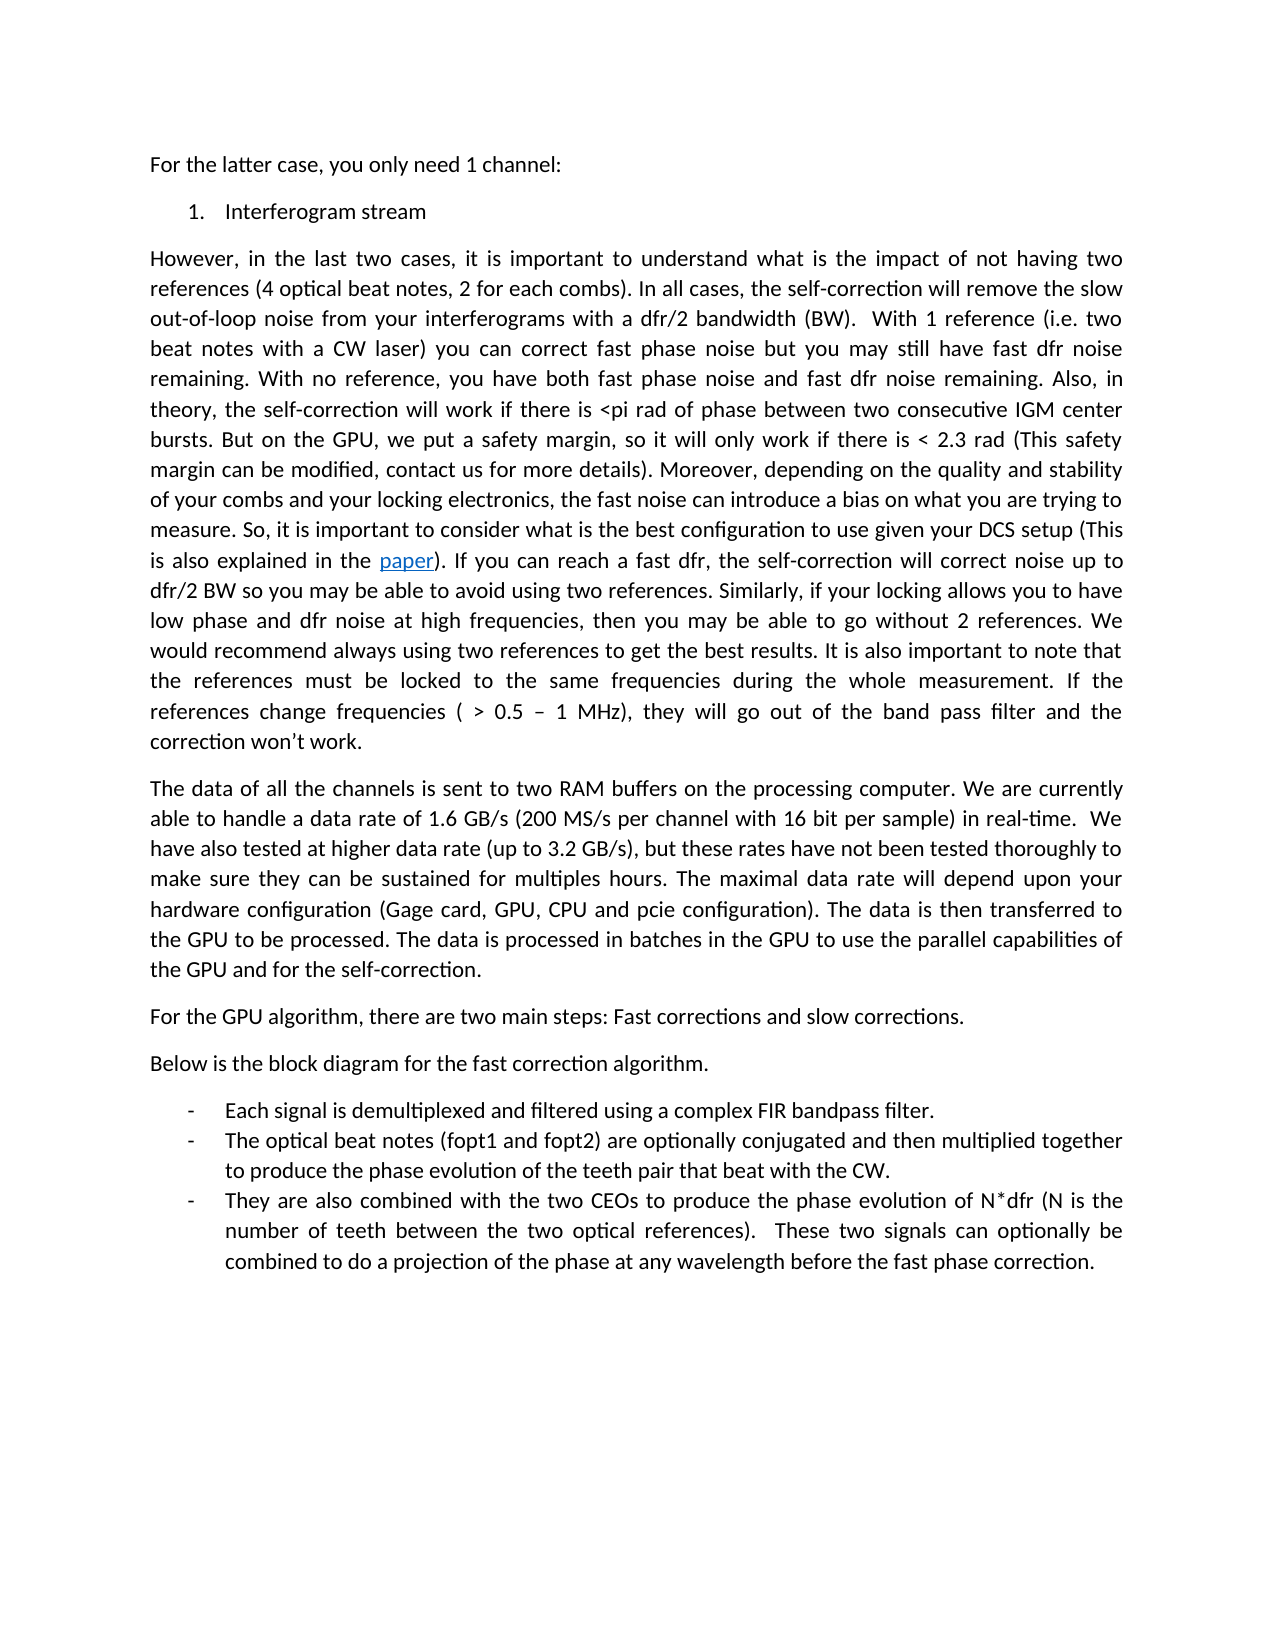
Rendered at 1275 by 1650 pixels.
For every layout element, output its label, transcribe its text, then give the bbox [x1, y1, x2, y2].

text For the GPU algorithm, there are two main steps: Fast corrections and slow corrections. [150, 1002, 1125, 1030]
list They are also combined with the two CEOs to produce the phase evolution of N*dfr (N is the number of teeth between the two optical references). These two signals can optionally be combined to do a projection of the phase at any wavelength before the fast phase correction. [187, 1186, 1125, 1275]
text Below is the block diagram for the fast correction algorithm. [150, 1049, 1125, 1077]
text The data of all the channels is sent to two RAM buffers on the processing computer. We are currently able to handle a data rate of 1.6 GB/s (200 MS/s per channel with 16 bit per sample) in real-time. We have also tested at higher data rate (up to 3.2 GB/s), but these rates have not been tested thoroughly to make sure they can be sustained for multiples hours. The maximal data rate will depend upon your hardware configuration (Gage card, GPU, CPU and pcie configuration). The data is then transferred to the GPU to be processed. The data is processed in batches in the GPU to use the parallel capabilities of the GPU and for the self-correction. [150, 774, 1125, 983]
text For the latter case, you only need 1 channel: [150, 150, 1125, 178]
list Interferogram stream [187, 197, 1125, 225]
list Each signal is demultiplexed and filtered using a complex FIR bandpass filter. [187, 1096, 1125, 1124]
list The optical beat notes (fopt1 and fopt2) are optionally conjugated and then multiplied together to produce the phase evolution of the teeth pair that beat with the CW. [187, 1126, 1125, 1184]
